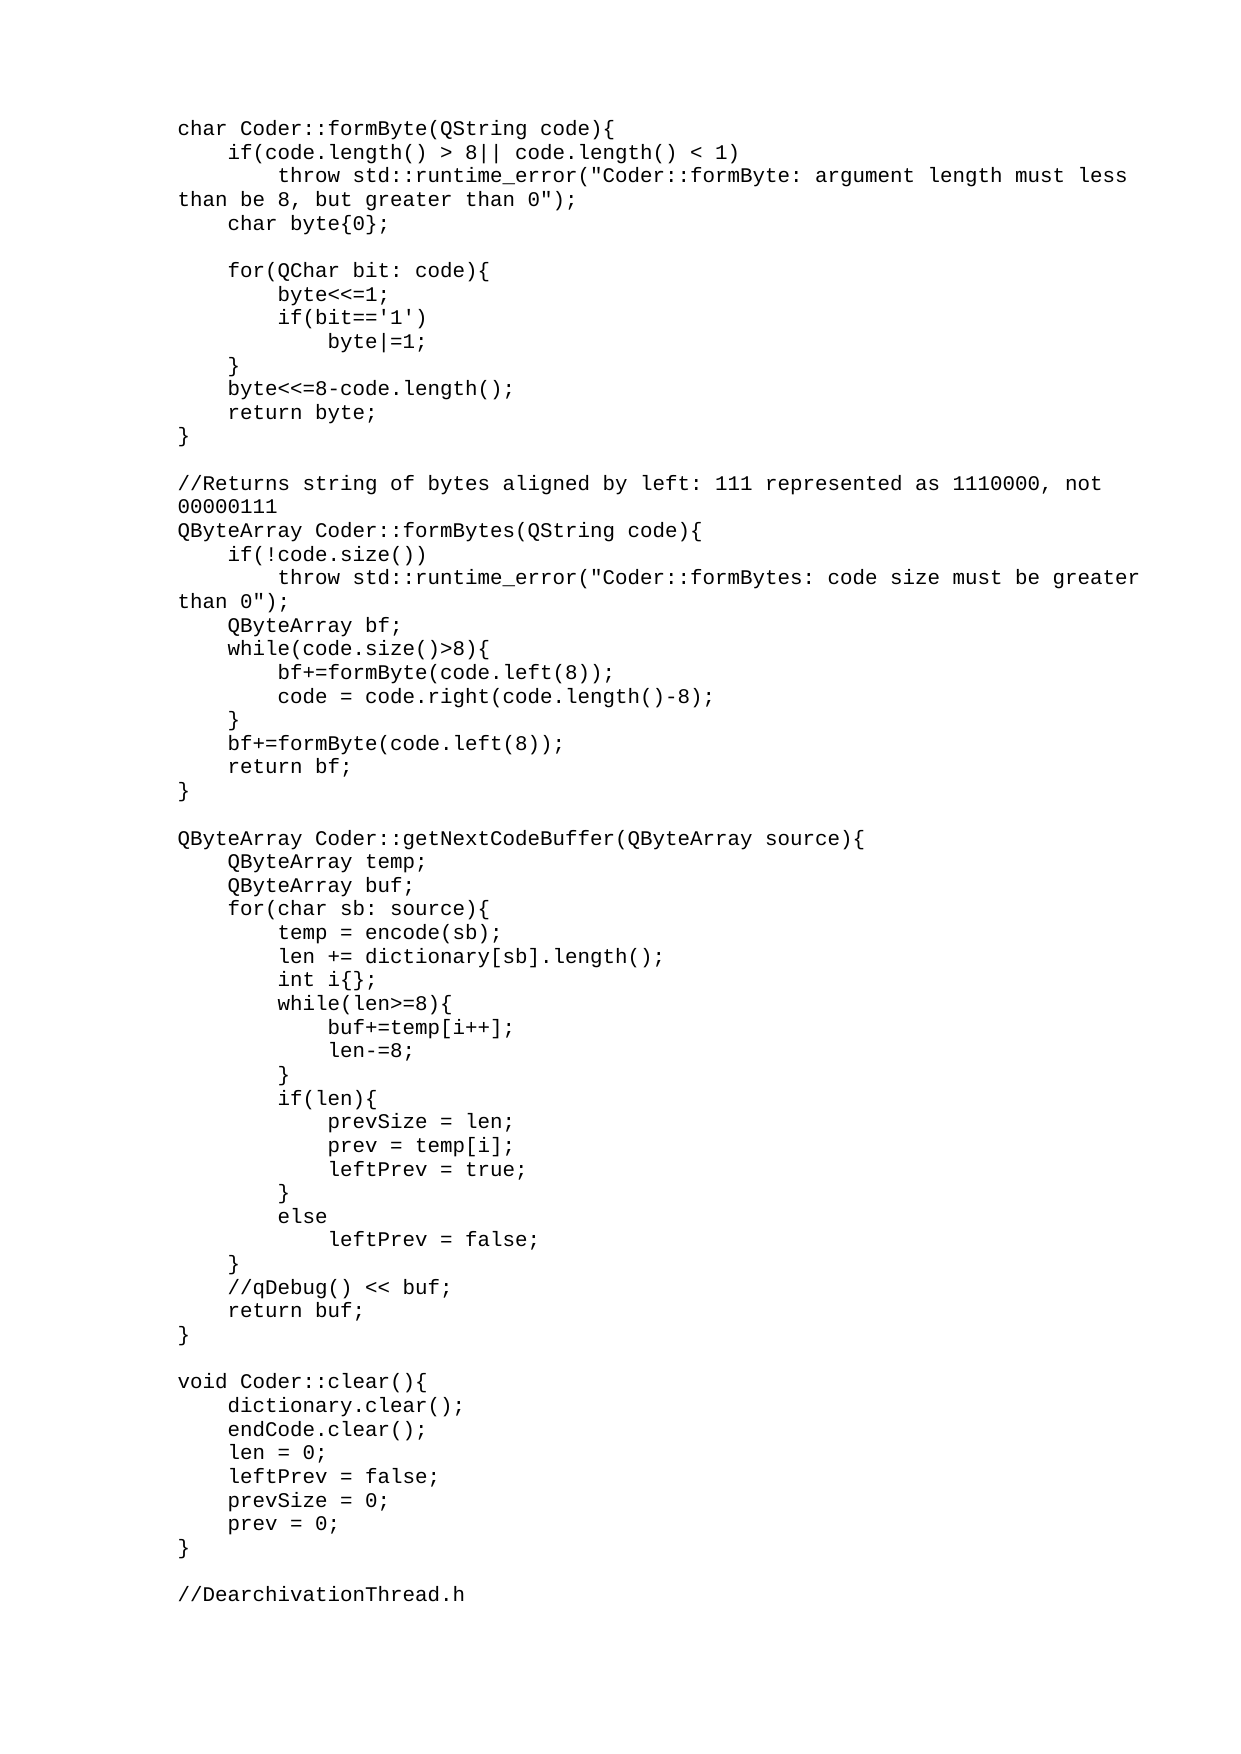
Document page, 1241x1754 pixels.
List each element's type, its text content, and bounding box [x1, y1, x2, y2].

text QByteArray temp; [177, 851, 1152, 875]
text int i{}; [177, 969, 1152, 993]
text //Returns string of bytes aligned by left: 111 represented as 1110000, not 00000111 [177, 473, 1152, 520]
text prevSize = 0; [177, 1489, 1152, 1513]
text buf+=temp[i++]; [177, 1017, 1152, 1040]
text if(bit=='1') [177, 307, 1152, 331]
text prev = 0; [177, 1513, 1152, 1537]
text dictionary.clear(); [177, 1395, 1152, 1419]
text if(len){ [177, 1088, 1152, 1111]
text bf+=formByte(code.left(8)); [177, 662, 1152, 686]
text if(code.length() > 8|| code.length() < 1) [177, 142, 1152, 165]
text while(code.size()>8){ [177, 638, 1152, 662]
text } [177, 780, 1152, 804]
text } [177, 1537, 1152, 1561]
text } [177, 1182, 1152, 1206]
text len = 0; [177, 1442, 1152, 1466]
text } [177, 354, 1152, 378]
text return byte; [177, 402, 1152, 426]
text } [177, 1253, 1152, 1277]
text len += dictionary[sb].length(); [177, 946, 1152, 969]
text bf+=formByte(code.left(8)); [177, 733, 1152, 757]
text } [177, 709, 1152, 733]
text else [177, 1206, 1152, 1229]
text endCode.clear(); [177, 1419, 1152, 1442]
text prev = temp[i]; [177, 1135, 1152, 1158]
text //qDebug() << buf; [177, 1277, 1152, 1300]
text if(!code.size()) [177, 544, 1152, 567]
text throw std::runtime_error("Coder::formByte: argument length must less than be 8, but greater than 0"); [177, 165, 1152, 213]
text byte<<=8-code.length(); [177, 378, 1152, 402]
text return bf; [177, 757, 1152, 780]
text prevSize = len; [177, 1111, 1152, 1135]
text byte<<=1; [177, 284, 1152, 307]
text QByteArray bf; [177, 615, 1152, 638]
text } [177, 1324, 1152, 1348]
text byte|=1; [177, 331, 1152, 354]
text } [177, 426, 1152, 449]
text code = code.right(code.length()-8); [177, 686, 1152, 709]
text throw std::runtime_error("Coder::formBytes: code size must be greater than 0"); [177, 567, 1152, 615]
text len-=8; [177, 1040, 1152, 1064]
text } [177, 1064, 1152, 1088]
text leftPrev = false; [177, 1229, 1152, 1253]
text char Coder::formByte(QString code){ [177, 118, 1152, 142]
text temp = encode(sb); [177, 922, 1152, 946]
text QByteArray buf; [177, 875, 1152, 898]
text for(QChar bit: code){ [177, 260, 1152, 284]
text void Coder::clear(){ [177, 1371, 1152, 1395]
text for(char sb: source){ [177, 898, 1152, 922]
text //DearchivationThread.h [177, 1584, 1152, 1608]
text leftPrev = true; [177, 1158, 1152, 1182]
text leftPrev = false; [177, 1466, 1152, 1489]
text while(len>=8){ [177, 993, 1152, 1017]
text return buf; [177, 1300, 1152, 1324]
text QByteArray Coder::formBytes(QString code){ [177, 520, 1152, 544]
text QByteArray Coder::getNextCodeBuffer(QByteArray source){ [177, 827, 1152, 851]
text char byte{0}; [177, 213, 1152, 236]
